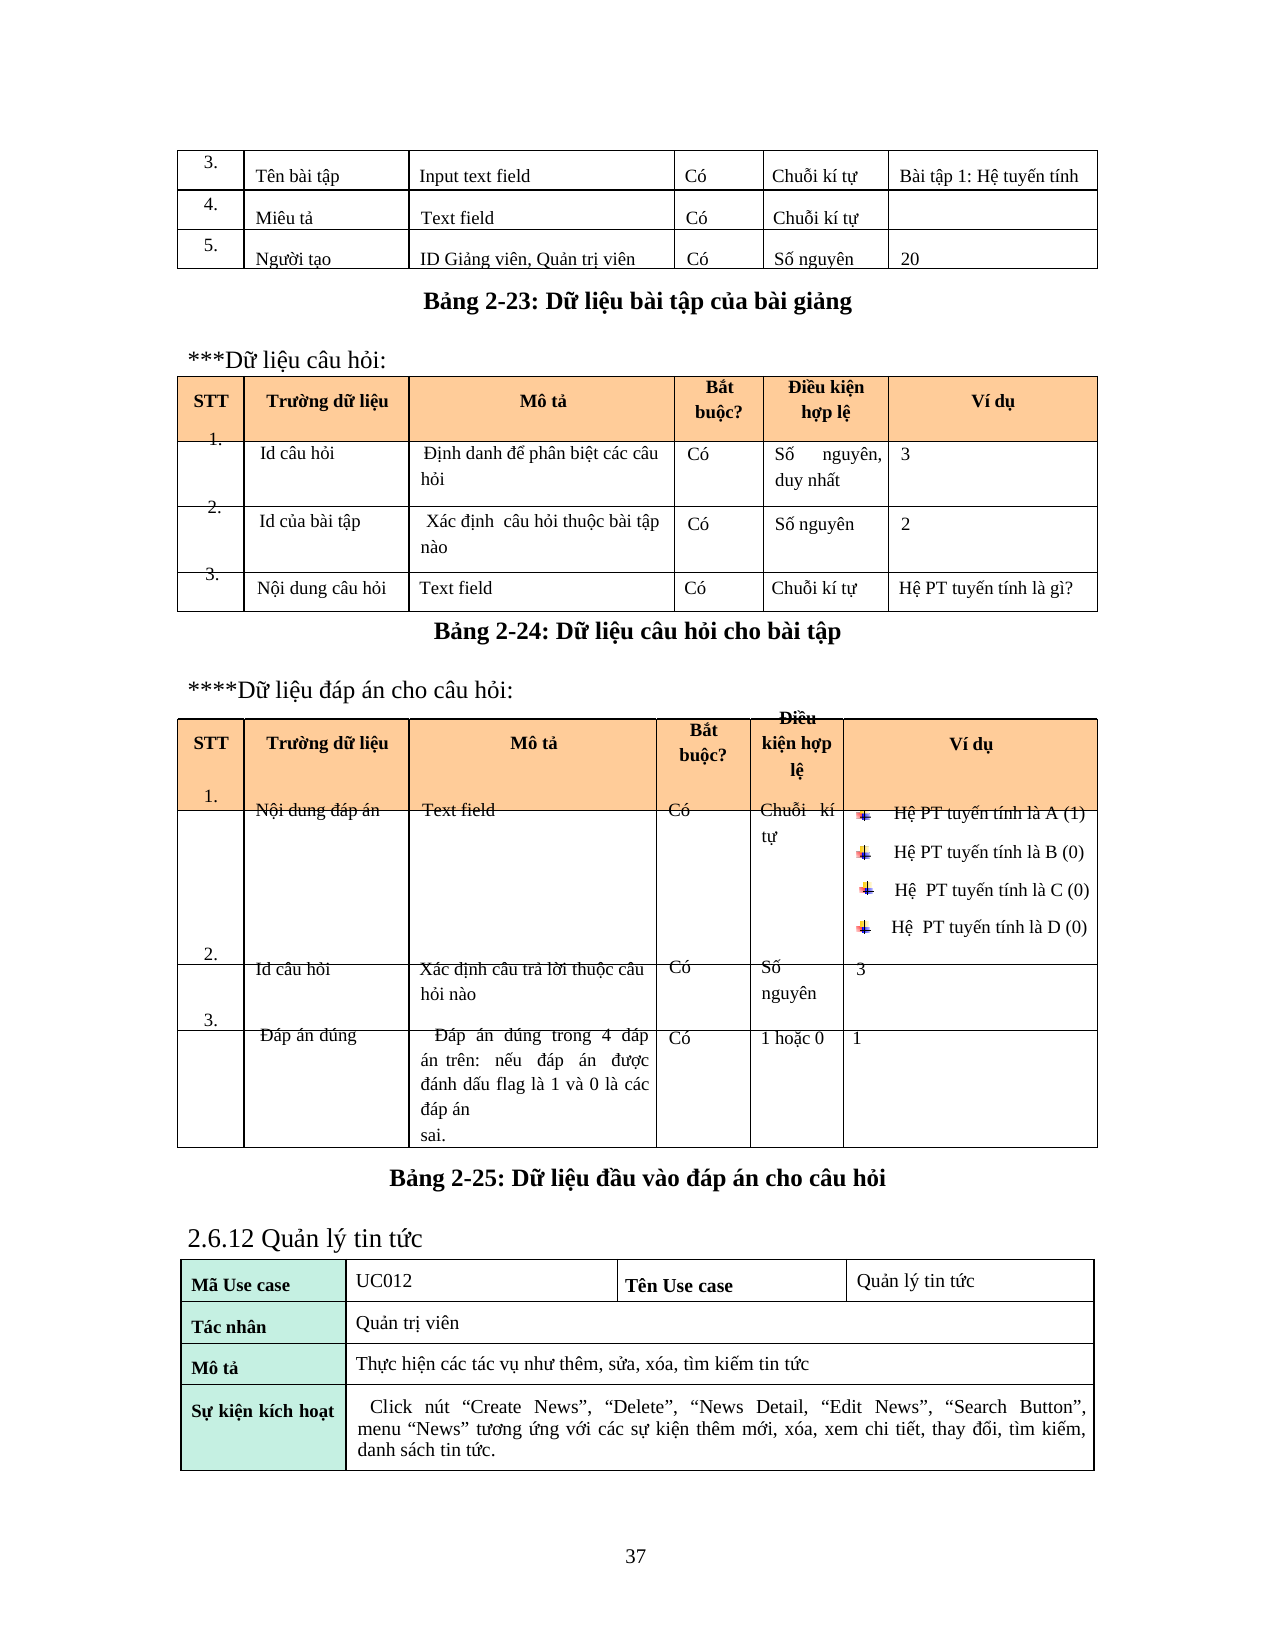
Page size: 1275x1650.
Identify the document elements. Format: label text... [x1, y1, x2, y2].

text Sự kiện kích hoạt Click nút “Create News”, “Delete”, “News Detail, “Edit News”, “Search Button”, menu “News” tương ứng với các sự kiện thêm mới, xóa, xem chi tiết, thay đổi, tìm kiếm, danh sách tin tức. [191, 1394, 1086, 1461]
text Hệ PT tuyến tính là D (0) [856, 916, 1102, 940]
text tự [177, 825, 777, 847]
text sai. [417, 1124, 449, 1145]
text ****Dữ liệu đáp án cho câu hỏi: [187, 675, 1102, 702]
text Có 1 hoặc 0 1 [669, 1027, 1102, 1048]
text duy nhất [771, 469, 843, 490]
text 1. Nội dung đáp án Text field Có Chuỗi kí [204, 785, 871, 821]
text hỏi [417, 468, 448, 489]
text STT Trường dữ liệu Mô tả [193, 732, 562, 754]
text STT Trường dữ liệu Mô tả [193, 390, 571, 411]
text Hệ PT tuyến tính là C (0) [177, 878, 1089, 899]
text Bảng 2-25: Dữ liệu đầu vào đáp án cho câu hỏi [389, 1163, 1102, 1192]
text Bảng 2-23: Dữ liệu bài tập của bài giảng [419, 286, 856, 315]
picture [856, 919, 871, 934]
picture [856, 844, 871, 860]
text Tác nhân Quản trị viên [191, 1311, 1102, 1337]
text 2. Id của bài tập Xác định câu hỏi thuộc bài tập [199, 496, 668, 532]
text 2. Id câu hỏi Xác định câu trả lời thuộc câu hỏi nào [204, 943, 650, 1004]
text Bắt buộc? [679, 718, 730, 766]
text ***Dữ liệu câu hỏi: [187, 346, 1102, 373]
text lệ [787, 758, 807, 779]
text 1. Id câu hỏi Định danh để phân biệt các câu [199, 427, 668, 463]
text Hệ PT tuyến tính là A (1) [894, 802, 1102, 823]
text Bảng 2-24: Dữ liệu câu hỏi cho bài tập [429, 616, 846, 645]
picture [859, 880, 874, 895]
text 2.6.12 Quản lý tin tức [187, 1222, 1102, 1254]
text 3. Đáp án đúng Đáp án đúng trong 4 đáp án trên: nếu đáp án được đánh dấu flag là 1 và 0 là các đáp án [204, 1009, 650, 1119]
text Mã Use case UC012 Tên Use case Quản lý tin tức [191, 1269, 1102, 1297]
text Có Số [669, 956, 817, 977]
text Điều kiện hợp lệ [788, 373, 868, 423]
text Ví dụ [949, 732, 1102, 754]
text 3 [856, 958, 1102, 980]
text Ví dụ [971, 390, 1102, 411]
text Điều kiện hợp [760, 707, 834, 754]
text 3. Tên bài tập Input text field Có Chuỗi kí tự Bài tập 1: Hệ tuyến tính [204, 151, 1102, 187]
text 4. Miêu tả Text field Có Chuỗi kí tự [204, 192, 1102, 228]
text nguyên [761, 982, 822, 1002]
text Có Số nguyên 2 [687, 513, 1102, 534]
text 3. Nội dung câu hỏi Text field Có Chuỗi kí tự Hệ PT tuyến tính là gì? [199, 562, 1080, 598]
text nào [417, 536, 451, 557]
text Mô tả Thực hiện các tác vụ như thêm, sửa, xóa, tìm kiếm tin tức [191, 1352, 1102, 1378]
text Hệ PT tuyến tính là B (0) [894, 840, 1102, 861]
text 5. Người tạo ID Giảng viên, Quản trị viên Có Số nguyên 20 [204, 233, 1102, 269]
text Có Số nguyên, 3 [683, 443, 914, 464]
text Bắt buộc? [695, 373, 746, 423]
